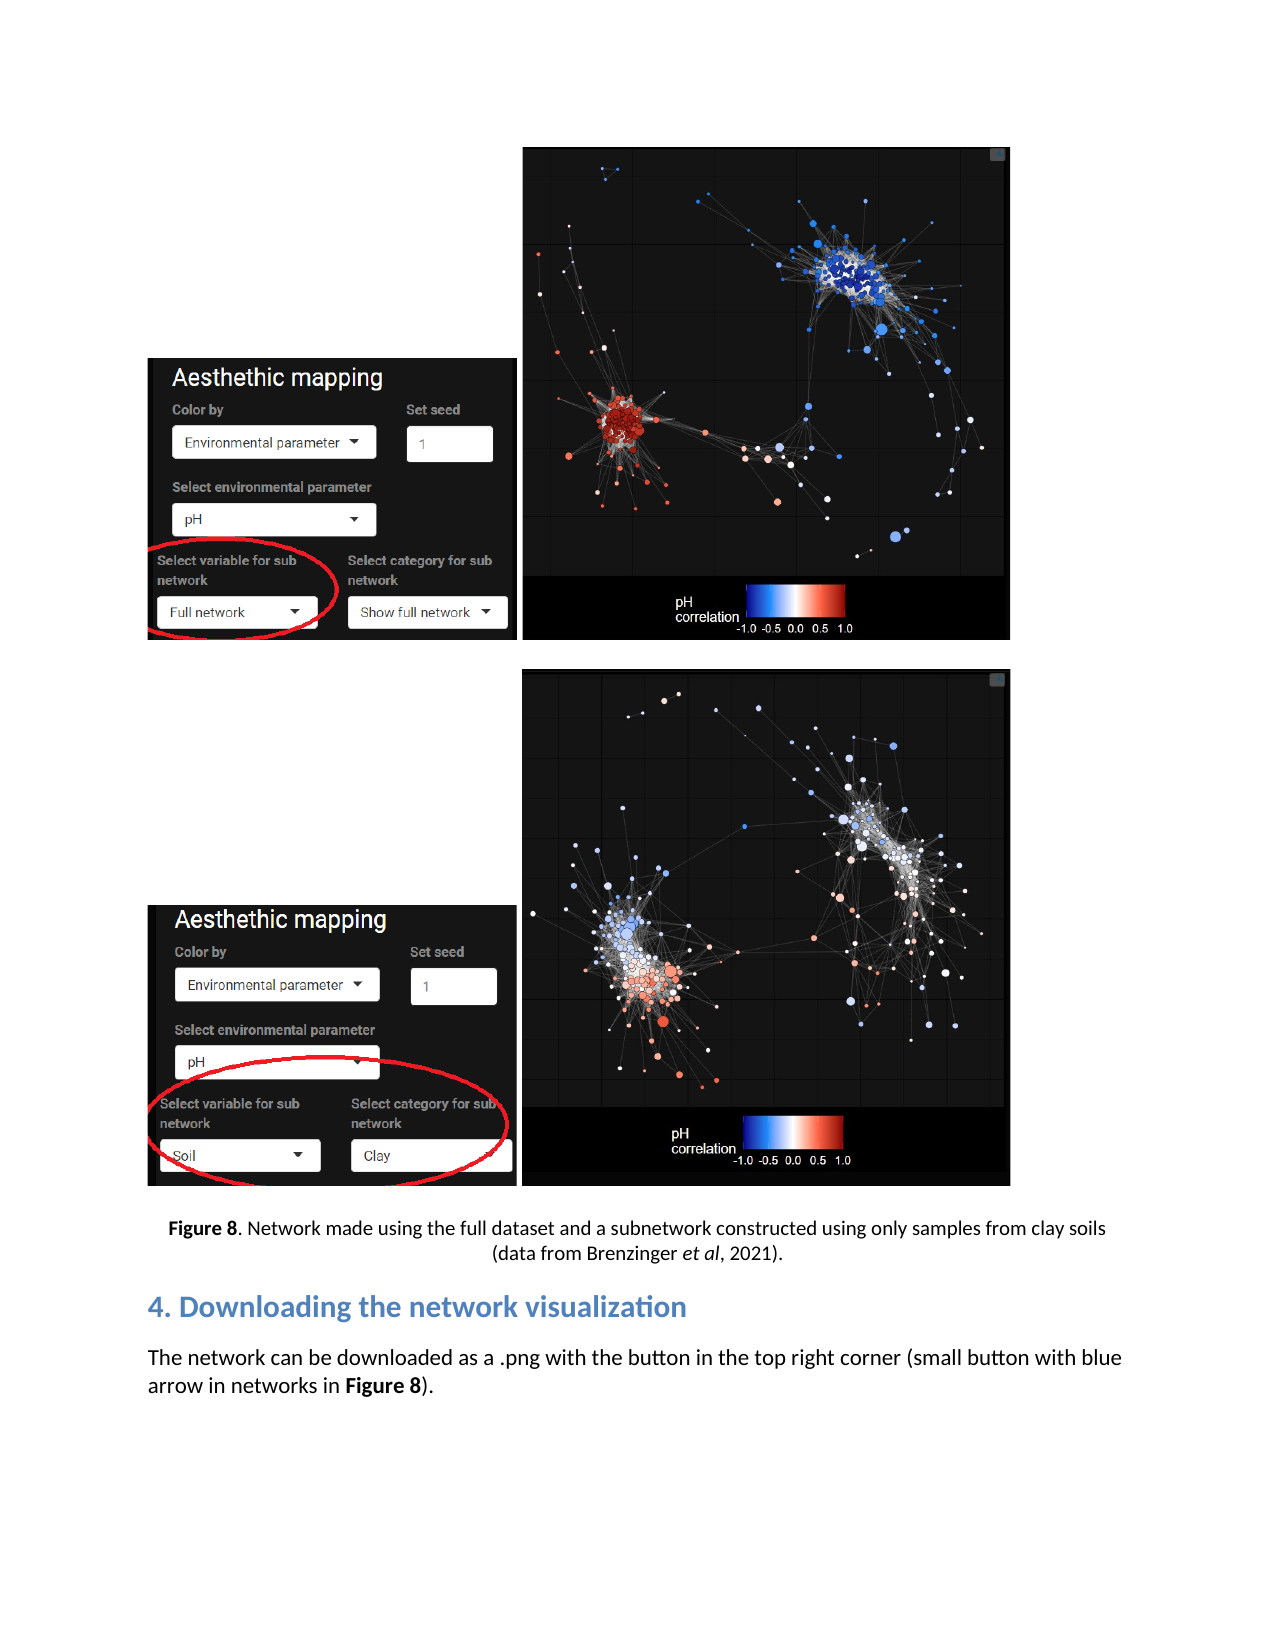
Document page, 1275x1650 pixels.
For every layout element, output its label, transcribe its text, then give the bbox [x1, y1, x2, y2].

text The network can be downloaded as a .png with the button in the top right corner (small button with blue arrow in networks in Figure 8). [148, 1343, 1127, 1399]
picture [147, 905, 517, 1186]
picture [522, 147, 1011, 640]
picture [522, 669, 1011, 1186]
text Figure 8. Network made using the full dataset and a subnetwork constructed using only samples from clay soils (data from Brenzinger et al, 2021). [148, 1215, 1127, 1266]
subtitle 4. Downloading the network visualization [148, 1287, 1127, 1325]
picture [147, 358, 517, 640]
